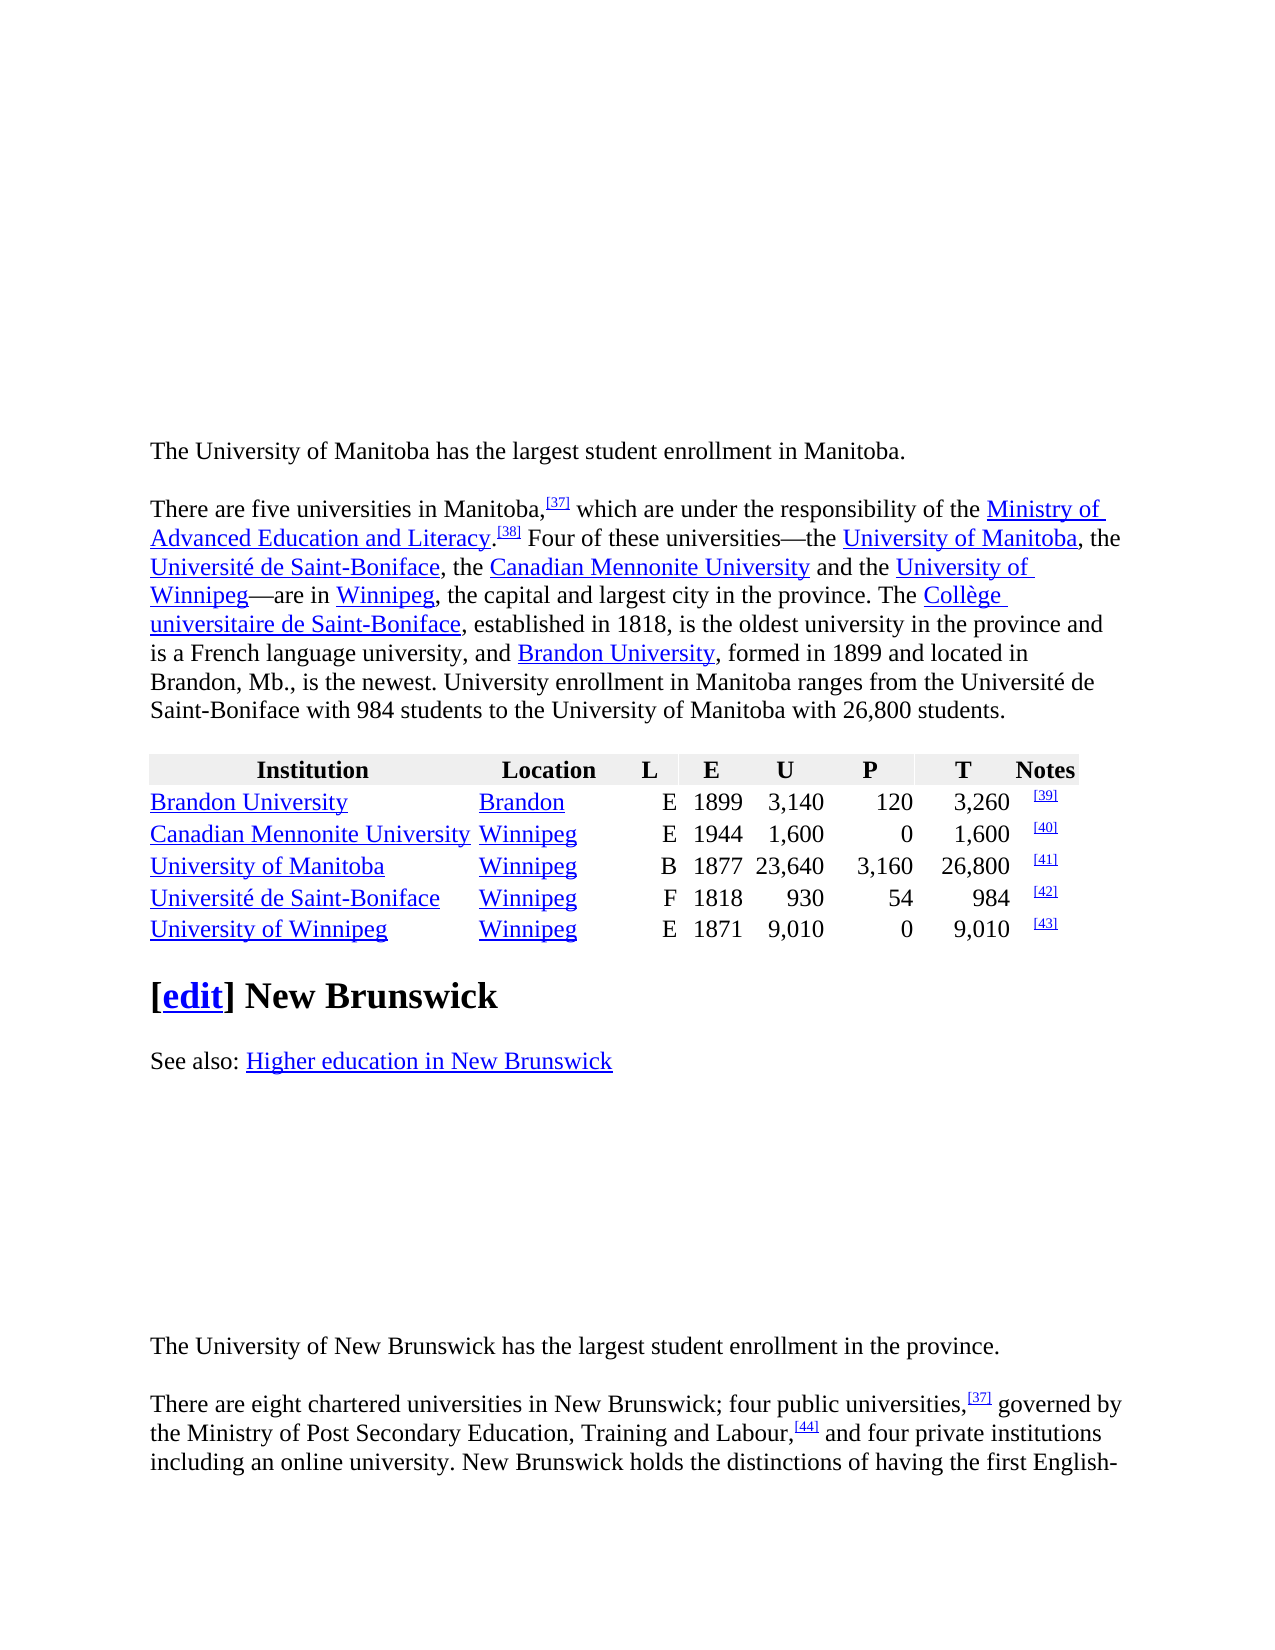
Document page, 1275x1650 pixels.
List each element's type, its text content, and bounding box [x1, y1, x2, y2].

text The University of New Brunswick has the largest student enrollment in the province. [150, 1331, 1125, 1360]
table_cell &100000000000090100000009,010 [915, 913, 1011, 945]
table_cell E [621, 913, 678, 945]
table_cell 1877 [679, 849, 744, 881]
table_cell &100000000000032600000003,260 [915, 785, 1011, 817]
table_cell E [621, 817, 678, 849]
table_cell Winnipeg [477, 913, 621, 945]
table_header E [679, 754, 744, 785]
table_cell [43] [1011, 913, 1079, 945]
table_cell 1818 [679, 881, 744, 913]
text See also: Higher education in New Brunswick [150, 1046, 1125, 1075]
table_header T [915, 754, 1011, 785]
table_cell Winnipeg [477, 817, 621, 849]
table_cell &10000000000000984000000984 [915, 881, 1011, 913]
table_header Location [477, 754, 621, 785]
table_cell &10000000000000930000000930 [744, 881, 826, 913]
text [edit] New Brunswick [150, 974, 1125, 1017]
table_cell Canadian Mennonite University [149, 817, 477, 849]
table_cell &100000000000000000000000 [826, 817, 914, 849]
table_header U [744, 754, 826, 785]
table_cell &100000000000000000000000 [826, 913, 914, 945]
table_cell Winnipeg [477, 849, 621, 881]
text There are five universities in Manitoba,[37] which are under the responsibility of the Ministry of Advanced Education and Literacy.[38] Four of these universities—the University of Manitoba, the Université de Saint-Boniface, the Canadian Mennonite University and the University of Winnipeg—are in Winnipeg, the capital and largest city in the province. The Collège universitaire de Saint-Boniface, established in 1818, is the oldest university in the province and is a French language university, and Brandon University, formed in 1899 and located in Brandon, Mb., is the newest. University enrollment in Manitoba ranges from the Université de Saint-Boniface with 984 students to the University of Manitoba with 26,800 students. [150, 494, 1125, 724]
table_cell &10000000000000120000000120 [826, 785, 914, 817]
table_cell Manitoba !University of Manitoba [149, 849, 477, 881]
table_cell &100000000000090100000009,010 [744, 913, 826, 945]
table_cell Winnipeg !Université de Saint-Boniface [149, 881, 477, 913]
table_cell Winnipeg !University of Winnipeg [149, 913, 477, 945]
table_cell &100000000000016000000001,600 [915, 817, 1011, 849]
table_cell [42] [1011, 881, 1079, 913]
table_cell 1899 [679, 785, 744, 817]
table_cell &100000000000031600000003,160 [826, 849, 914, 881]
table_cell 1944 [679, 817, 744, 849]
table_cell [40] [1011, 817, 1079, 849]
table_cell Winnipeg [477, 881, 621, 913]
table_cell &1000000000002364000000023,640 [744, 849, 826, 881]
table_header P [826, 754, 914, 785]
table_header L [621, 754, 678, 785]
table_cell Brandon [477, 785, 621, 817]
table_cell Brandon University [149, 785, 477, 817]
table_cell &1000000000000005400000054 [826, 881, 914, 913]
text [150, 1389, 1125, 1475]
table_cell [39] [1011, 785, 1079, 817]
table_cell &100000000000031400000003,140 [744, 785, 826, 817]
table_cell F [621, 881, 678, 913]
table_cell &1000000000002680000000026,800 [915, 849, 1011, 881]
table_cell E [621, 785, 678, 817]
table_header Notes [1011, 754, 1079, 785]
table_cell 1871 [679, 913, 744, 945]
table_cell [41] [1011, 849, 1079, 881]
table_header Institution [149, 754, 477, 785]
text The University of Manitoba has the largest student enrollment in Manitoba. [150, 436, 1125, 465]
table_cell B [621, 849, 678, 881]
table_cell &100000000000016000000001,600 [744, 817, 826, 849]
